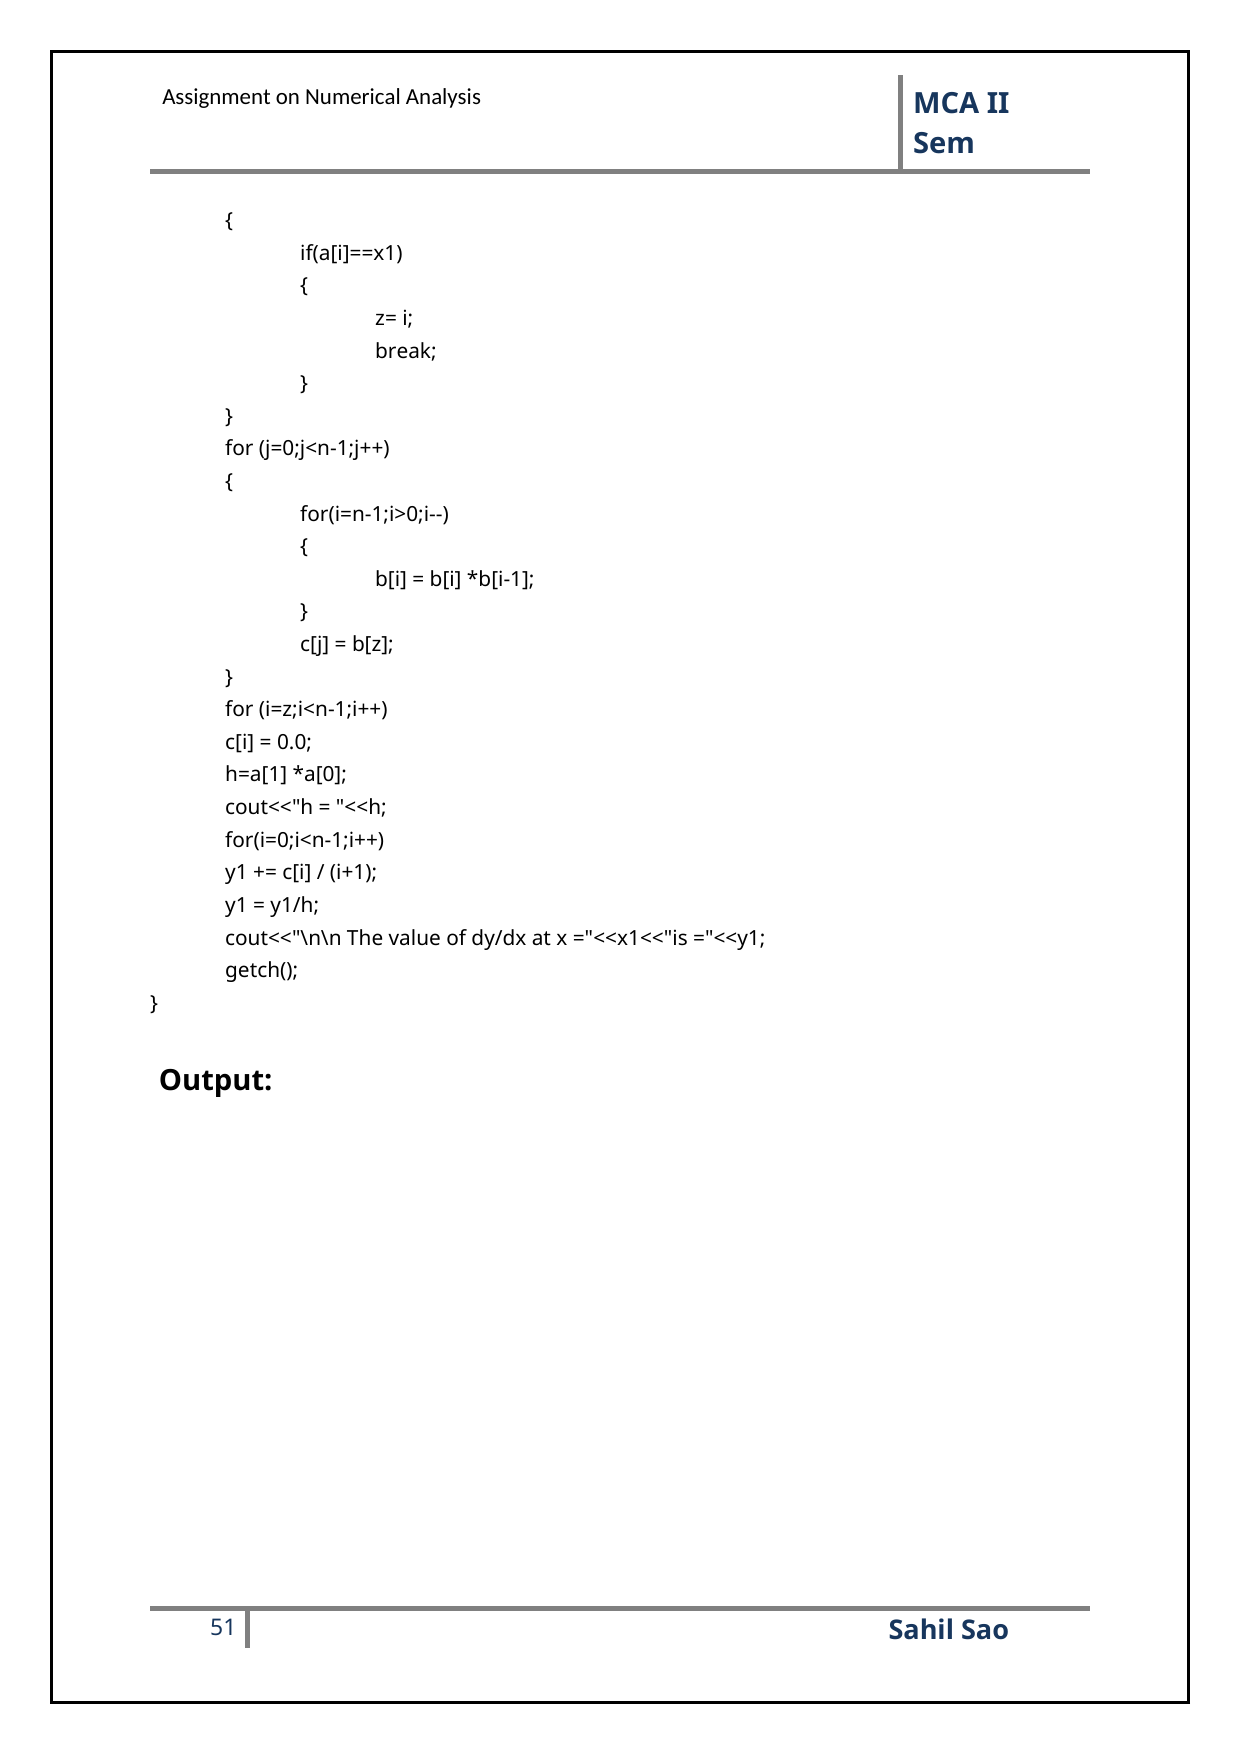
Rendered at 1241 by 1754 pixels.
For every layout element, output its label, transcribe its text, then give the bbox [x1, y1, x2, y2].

text y1 = y1/h; [150, 890, 1090, 918]
text c[j] = b[z]; [225, 629, 1090, 658]
text for(i=n-1;i>0;i--) [225, 499, 1090, 527]
text } [150, 401, 1090, 429]
text } [225, 368, 1090, 397]
text } [225, 597, 1090, 625]
text break; [300, 336, 1090, 364]
text { [150, 466, 1090, 494]
text } [150, 662, 1090, 690]
text h=a[1] *a[0]; [150, 759, 1090, 788]
text c[i] = 0.0; [150, 727, 1090, 755]
text for(i=0;i<n-1;i++) [150, 825, 1090, 853]
text cout<<"\n\n The value of dy/dx at x ="<<x1<<"is ="<<y1; [150, 923, 1090, 951]
text { [150, 205, 1090, 234]
text Output: [150, 1059, 1090, 1099]
text for (j=0;j<n-1;j++) [150, 433, 1090, 462]
text if(a[i]==x1) [225, 238, 1090, 266]
text cout<<"h = "<<h; [150, 792, 1090, 821]
text for (i=z;i<n-1;i++) [150, 694, 1090, 723]
text { [225, 271, 1090, 299]
text z= i; [300, 303, 1090, 332]
text getch(); [225, 955, 1090, 984]
text { [225, 531, 1090, 560]
text } [150, 988, 1090, 1016]
text b[i] = b[i] *b[i-1]; [300, 564, 1090, 592]
text y1 += c[i] / (i+1); [150, 857, 1090, 886]
